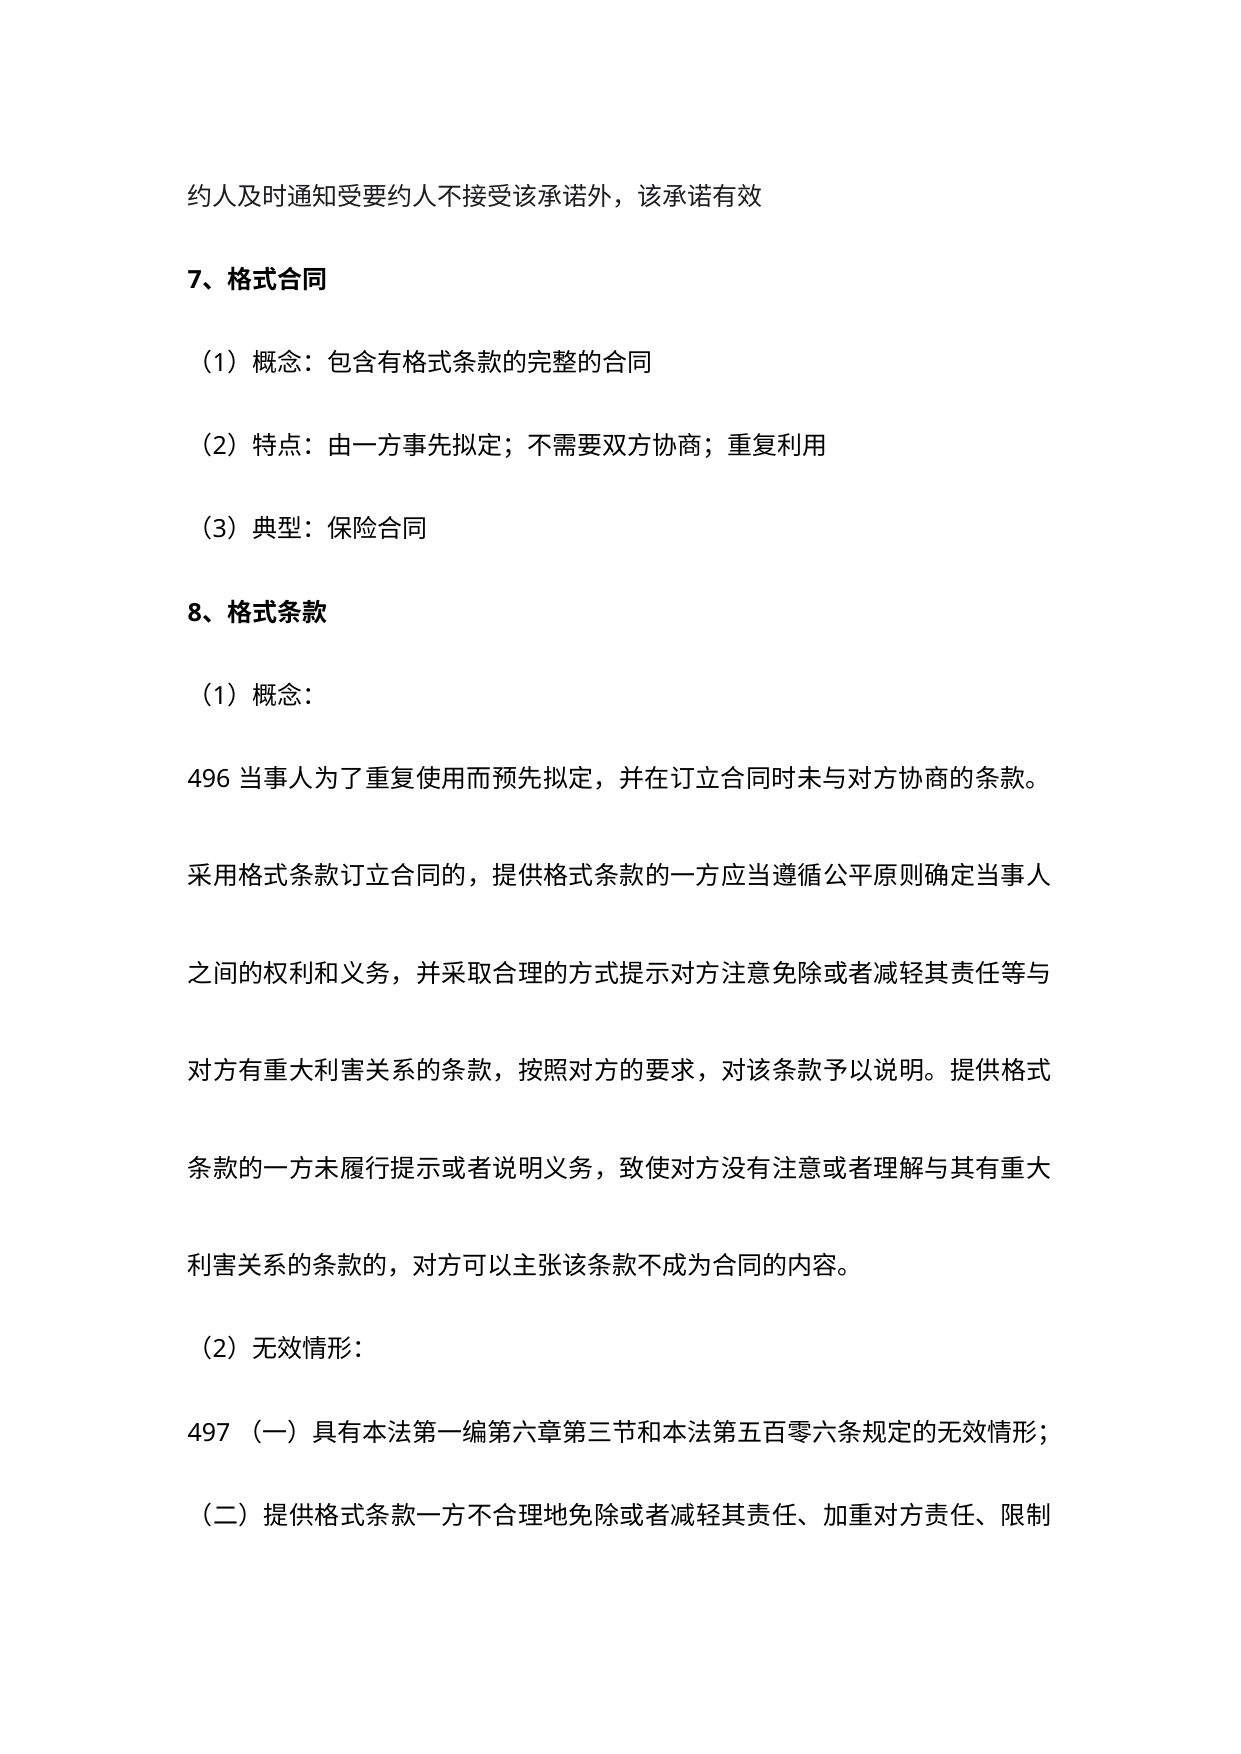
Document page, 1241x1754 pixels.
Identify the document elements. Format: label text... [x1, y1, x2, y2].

text （2）特点：由一方事先拟定；不需要双方协商；重复利用 [187, 411, 1053, 476]
text 497 （一）具有本法第一编第六章第三节和本法第五百零六条规定的无效情形； [187, 1398, 1053, 1463]
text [187, 162, 1053, 227]
text （3）典型：保险合同 [187, 494, 1053, 559]
text 8、格式条款 [187, 578, 1053, 643]
text （1）概念： [187, 661, 1053, 726]
text 7、格式合同 [187, 245, 1053, 310]
text （2）无效情形： [187, 1314, 1053, 1379]
text 496 当事人为了重复使用而预先拟定，并在订立合同时未与对方协商的条款。采用格式条款订立合同的，提供格式条款的一方应当遵循公平原则确定当事人之间的权利和义务，并采取合理的方式提示对方注意免除或者减轻其责任等与对方有重大利害关系的条款，按照对方的要求，对该条款予以说明。提供格式条款的一方未履行提示或者说明义务，致使对方没有注意或者理解与其有重大利害关系的条款的，对方可以主张该条款不成为合同的内容。 [187, 744, 1053, 1296]
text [187, 1481, 1053, 1546]
text （1）概念：包含有格式条款的完整的合同 [187, 328, 1053, 393]
